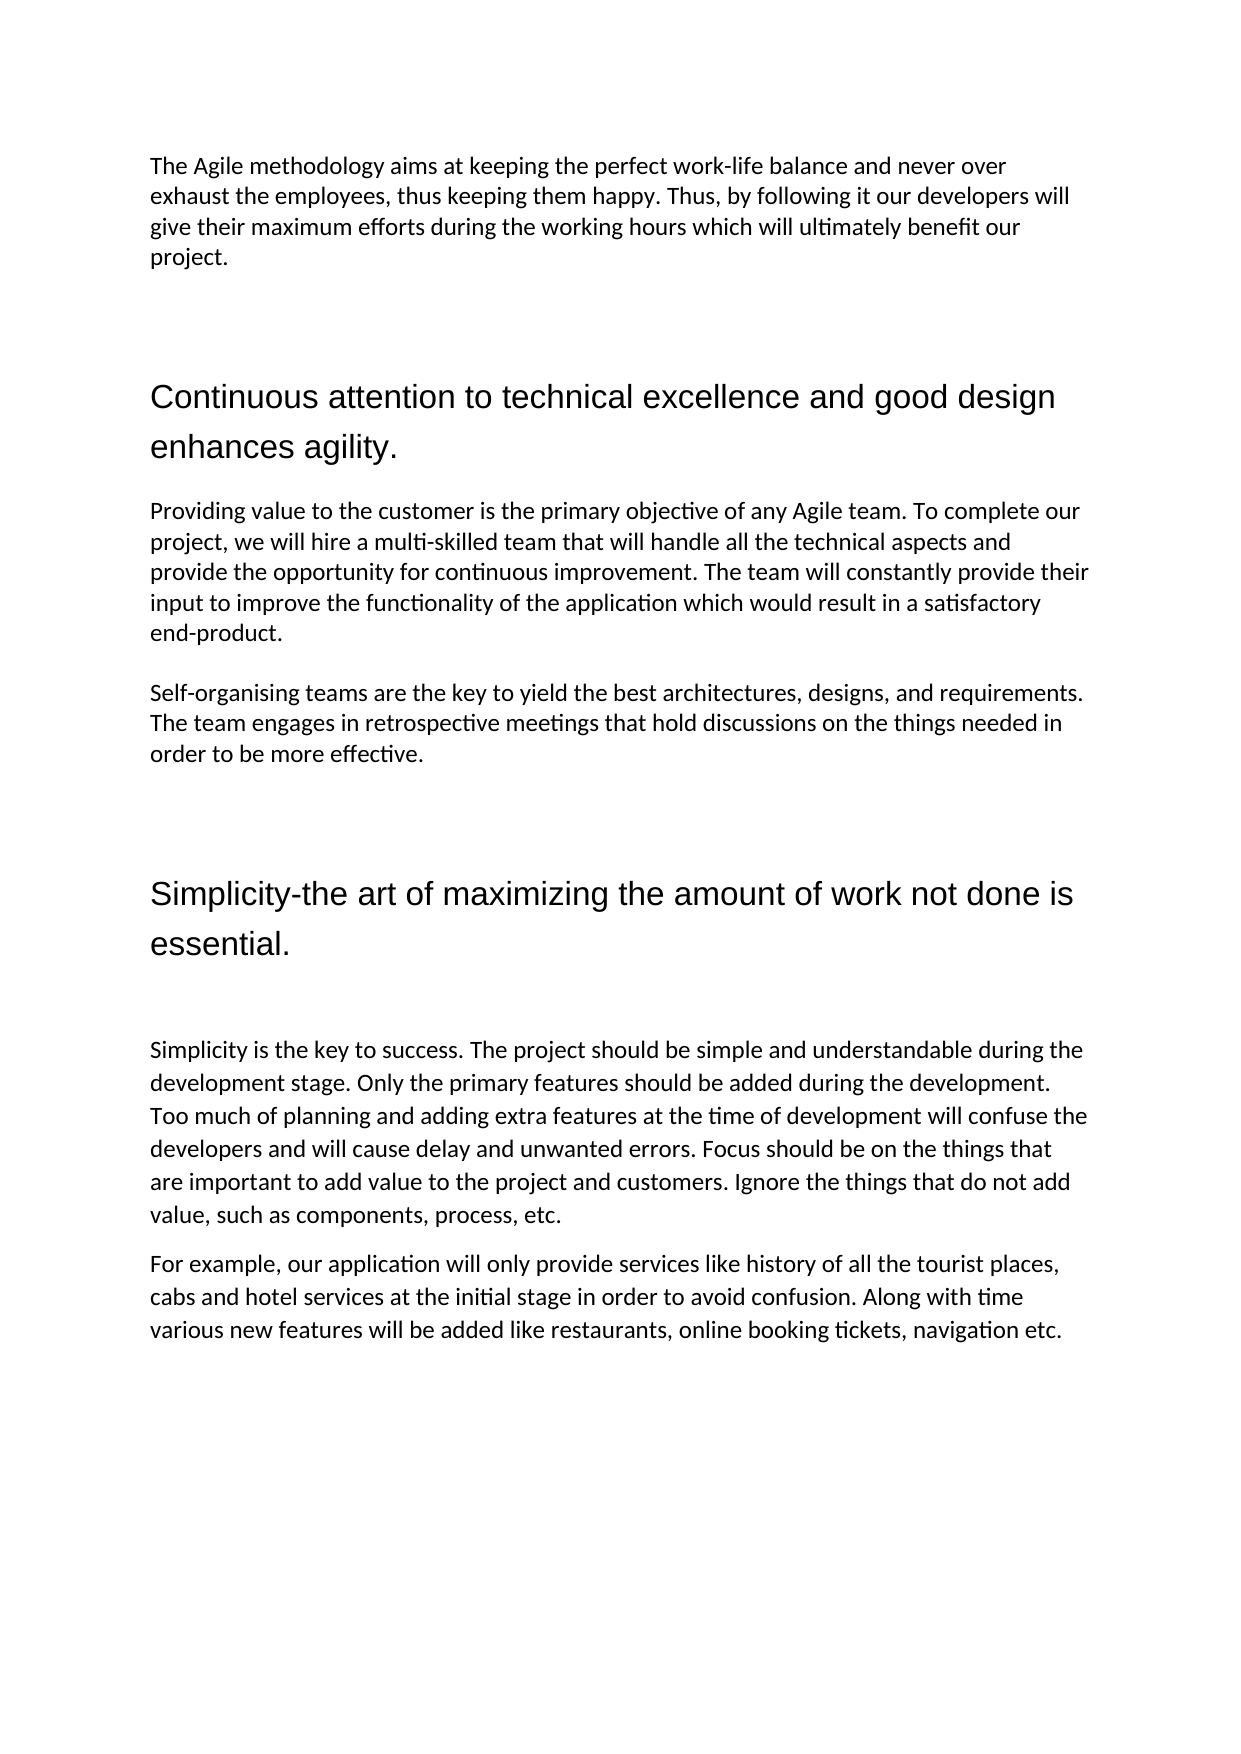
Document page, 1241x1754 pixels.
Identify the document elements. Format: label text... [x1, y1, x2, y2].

text Simplicity is the key to success. The project should be simple and understandable during the development stage. Only the primary features should be added during the development. Too much of planning and adding extra features at the time of development will confuse the developers and will cause delay and unwanted errors. Focus should be on the things that are important to add value to the project and customers. Ignore the things that do not add value, such as components, process, etc. [150, 1034, 1090, 1229]
text For example, our application will only provide services like history of all the tourist places, cabs and hotel services at the initial stage in order to avoid confusion. Along with time various new features will be added like restaurants, online booking tickets, navigation etc. [150, 1248, 1090, 1345]
subtitle Simplicity-the art of maximizing the amount of work not done is essential. [150, 862, 1090, 962]
subtitle Continuous attention to technical excellence and good design enhances agility. [150, 366, 1090, 466]
subtitle Self-organising teams are the key to yield the best architectures, designs, and requirements. The team engages in retrospective meetings that hold discussions on the things needed in order to be more effective. [150, 677, 1090, 768]
subtitle Providing value to the customer is the primary objective of any Agile team. To complete our project, we will hire a multi-skilled team that will handle all the technical aspects and provide the opportunity for continuous improvement. The team will constantly provide their input to improve the functionality of the application which would result in a satisfactory end-product. [150, 495, 1090, 648]
subtitle The Agile methodology aims at keeping the perfect work-life balance and never over exhaust the employees, thus keeping them happy. Thus, by following it our developers will give their maximum efforts during the working hours which will ultimately benefit our project. [150, 150, 1090, 272]
